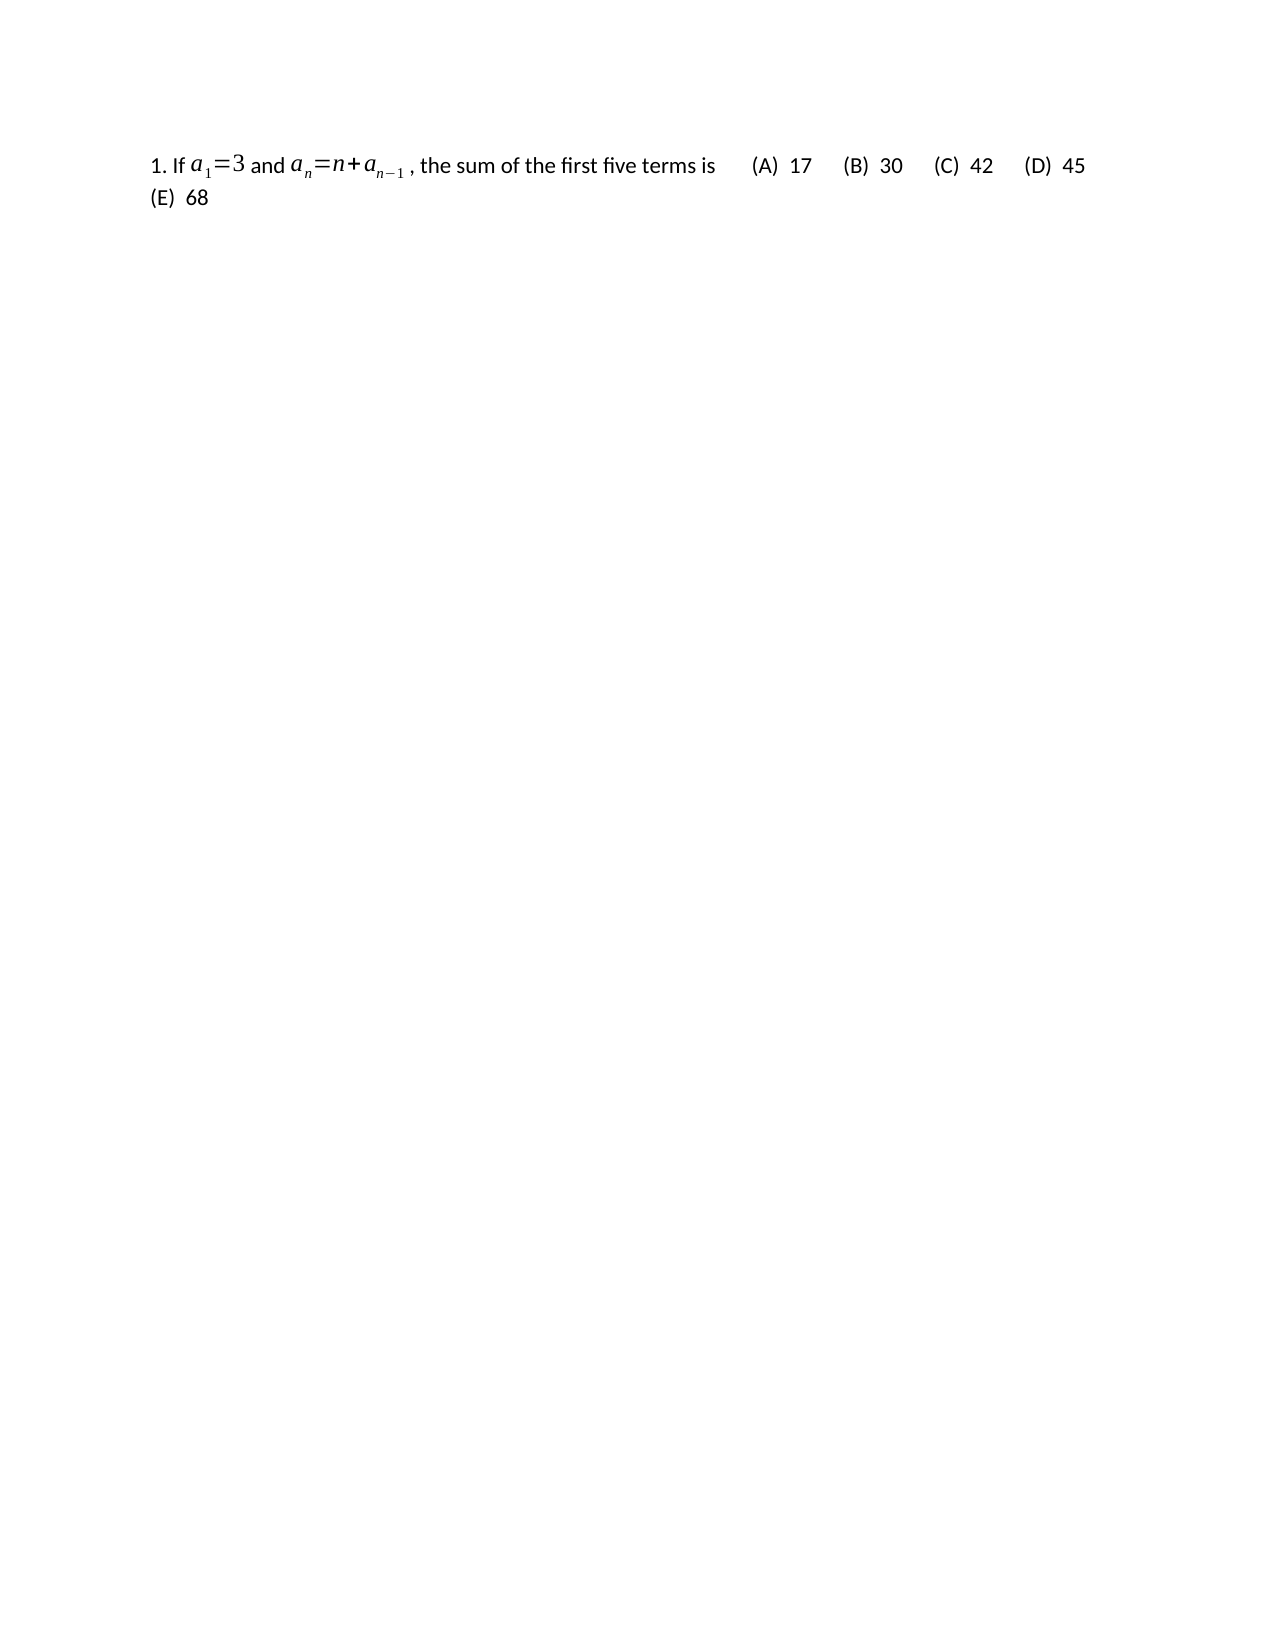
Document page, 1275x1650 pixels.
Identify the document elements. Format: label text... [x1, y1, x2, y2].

text 1. If and , the sum of the first five terms is (A) 17 (B) 30 (C) 42 (D) 45 (E) 68 [150, 150, 1125, 212]
